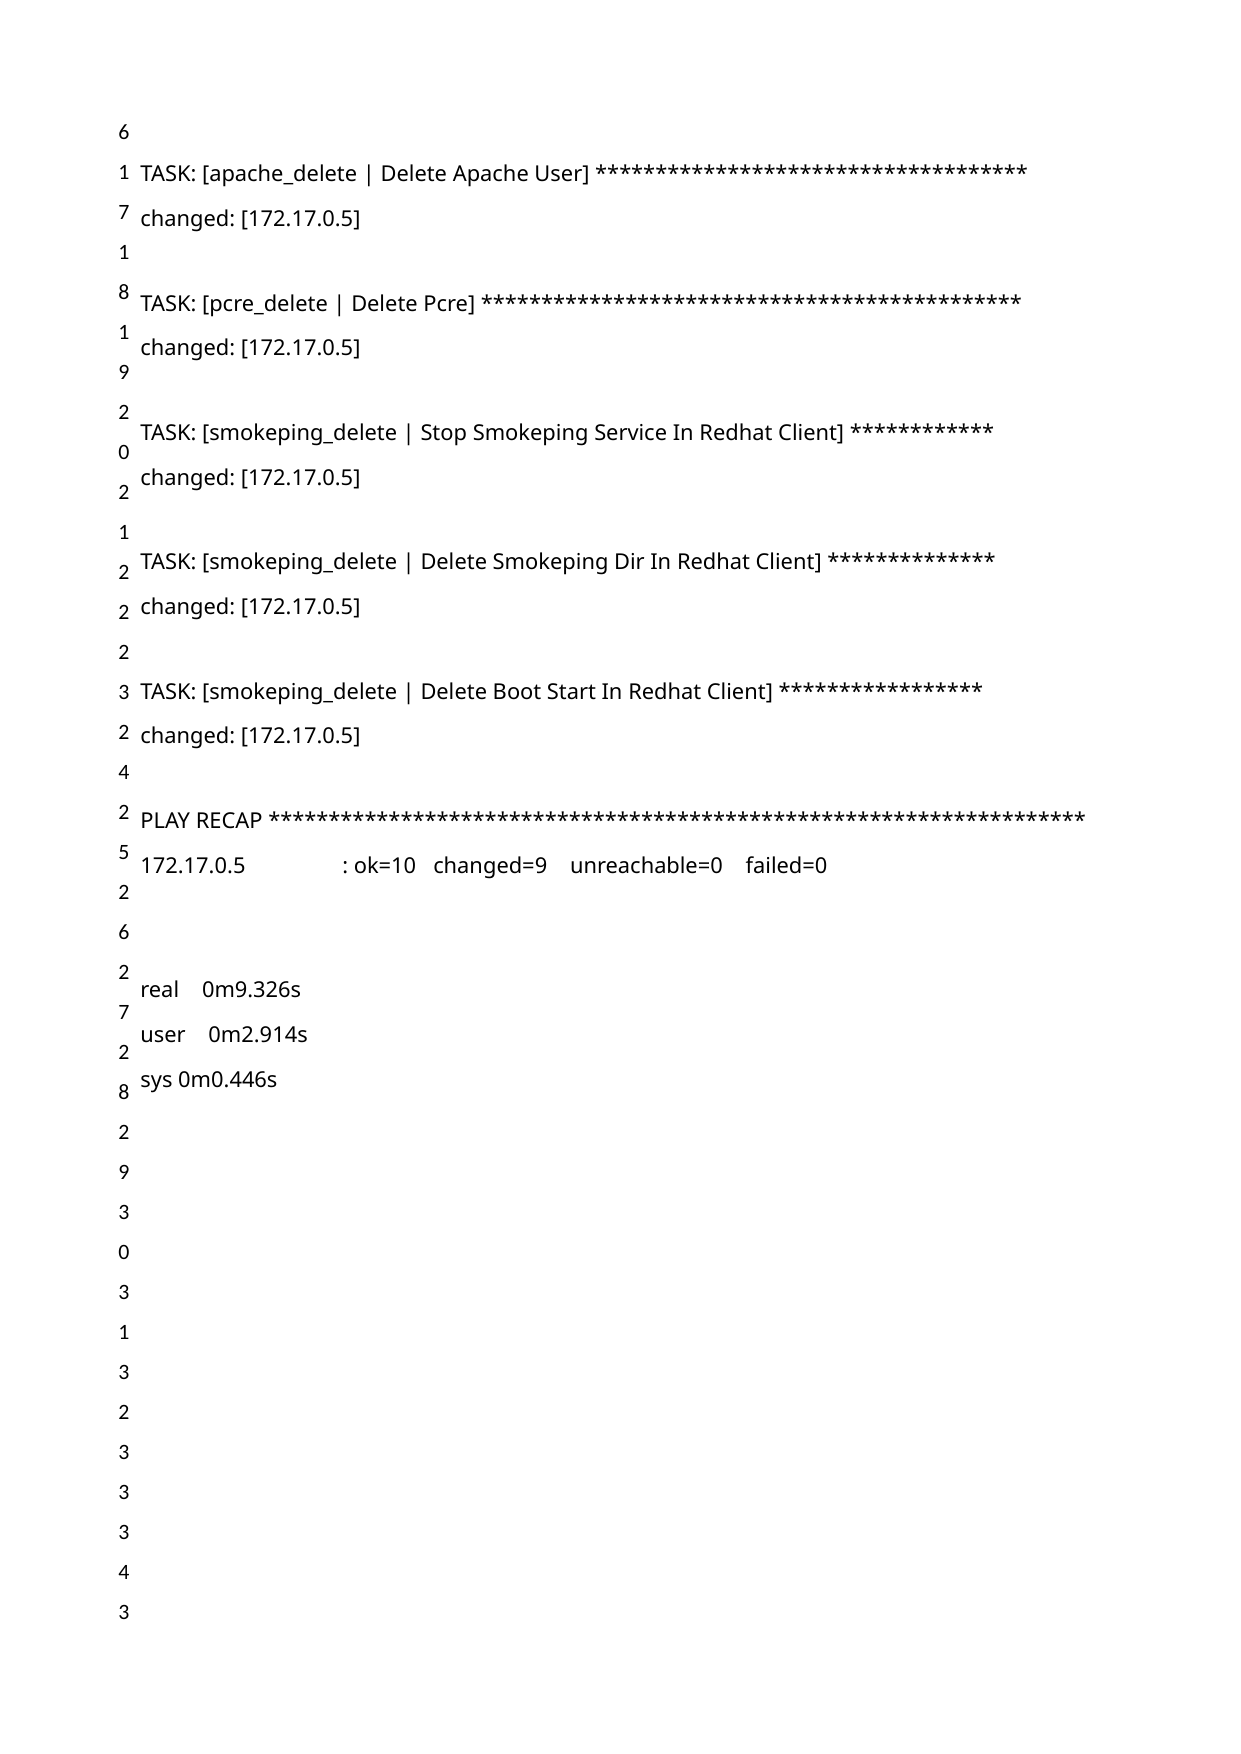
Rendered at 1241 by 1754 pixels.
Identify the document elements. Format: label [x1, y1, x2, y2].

table_header [118, 118, 140, 1625]
table_header [140, 118, 1122, 1625]
